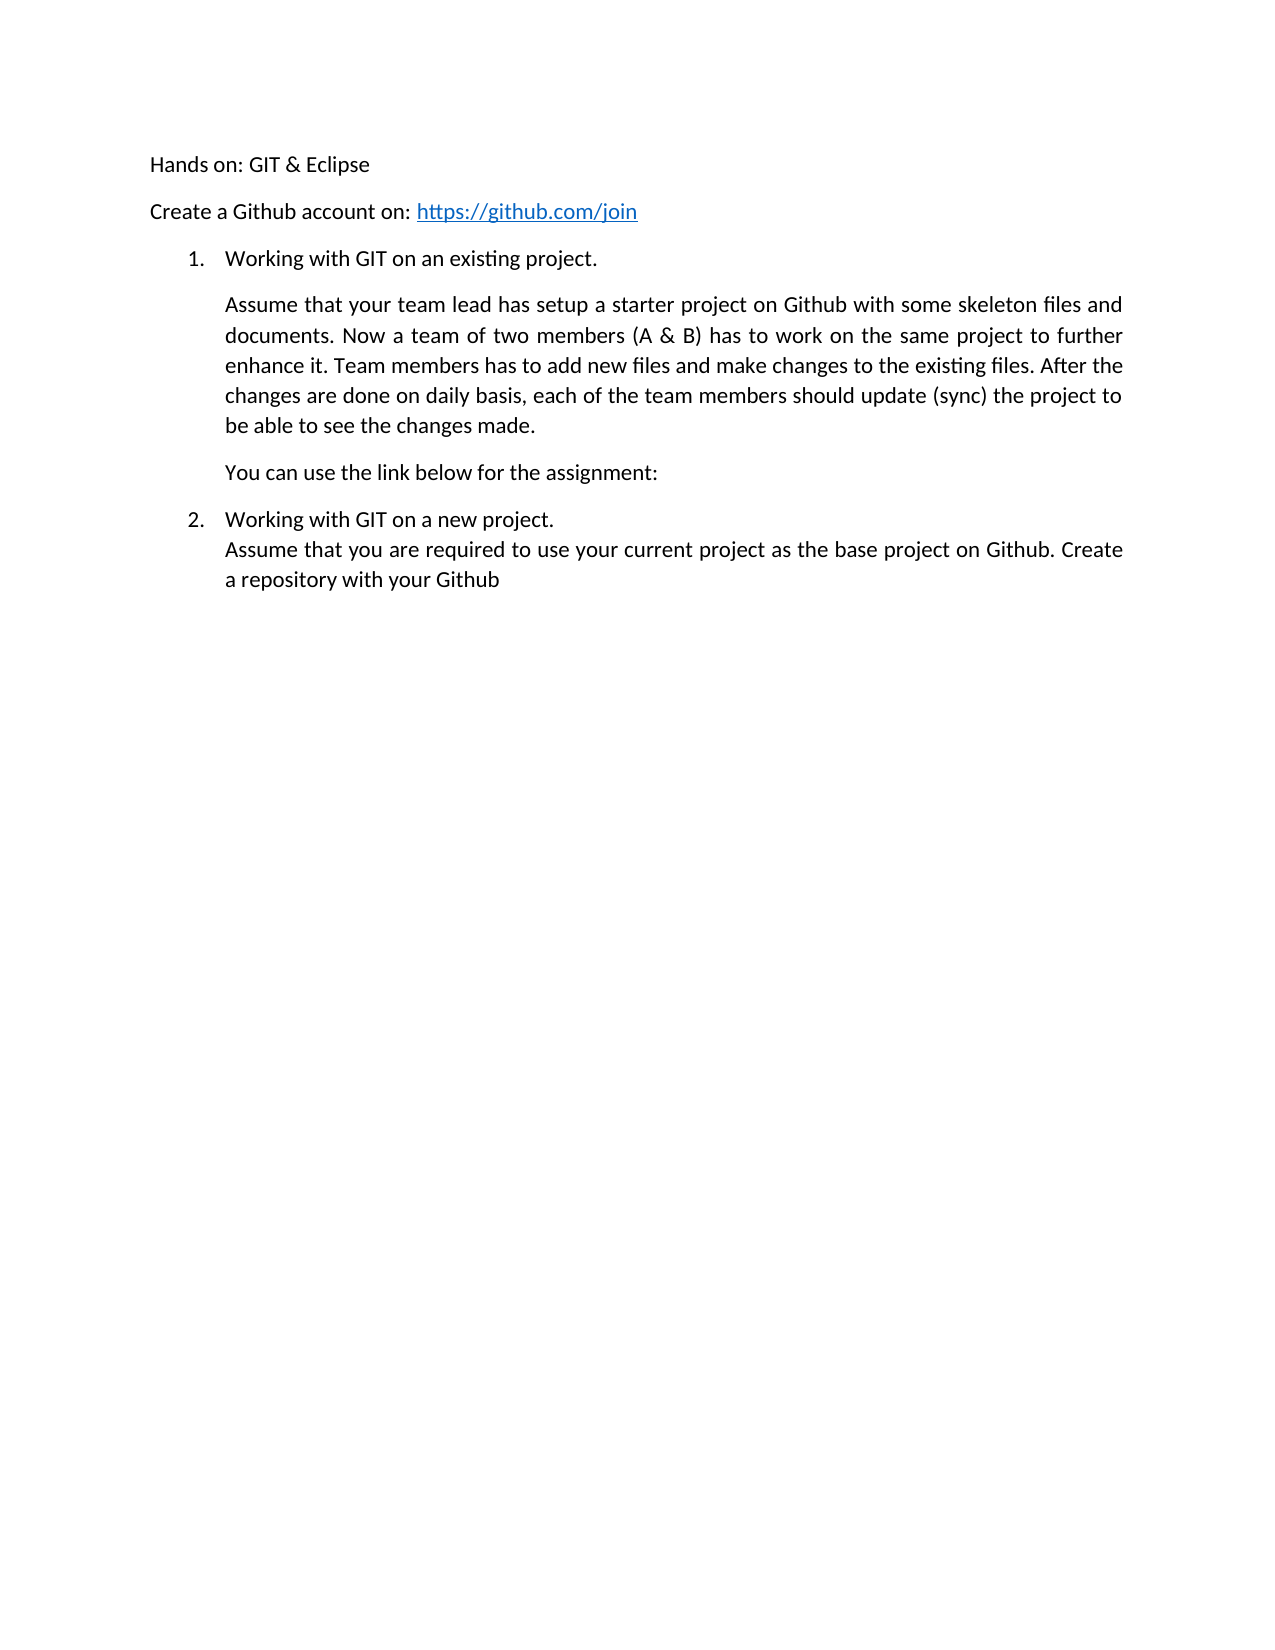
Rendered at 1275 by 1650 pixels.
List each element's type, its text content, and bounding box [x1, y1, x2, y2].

text Hands on: GIT & Eclipse [150, 150, 1125, 178]
text Assume that your team lead has setup a starter project on Github with some skeleton files and documents. Now a team of two members (A & B) has to work on the same project to further enhance it. Team members has to add new files and make changes to the existing files. After the changes are done on daily basis, each of the team members should update (sync) the project to be able to see the changes made. [225, 291, 1125, 439]
list Working with GIT on a new project. [187, 505, 1125, 533]
text You can use the link below for the assignment: [225, 458, 1125, 486]
list Assume that you are required to use your current project as the base project on Github. Create a repository with your Github [225, 535, 1125, 594]
list Working with GIT on an existing project. [187, 244, 1125, 272]
text Create a Github account on: https://github.com/join [150, 197, 1125, 225]
